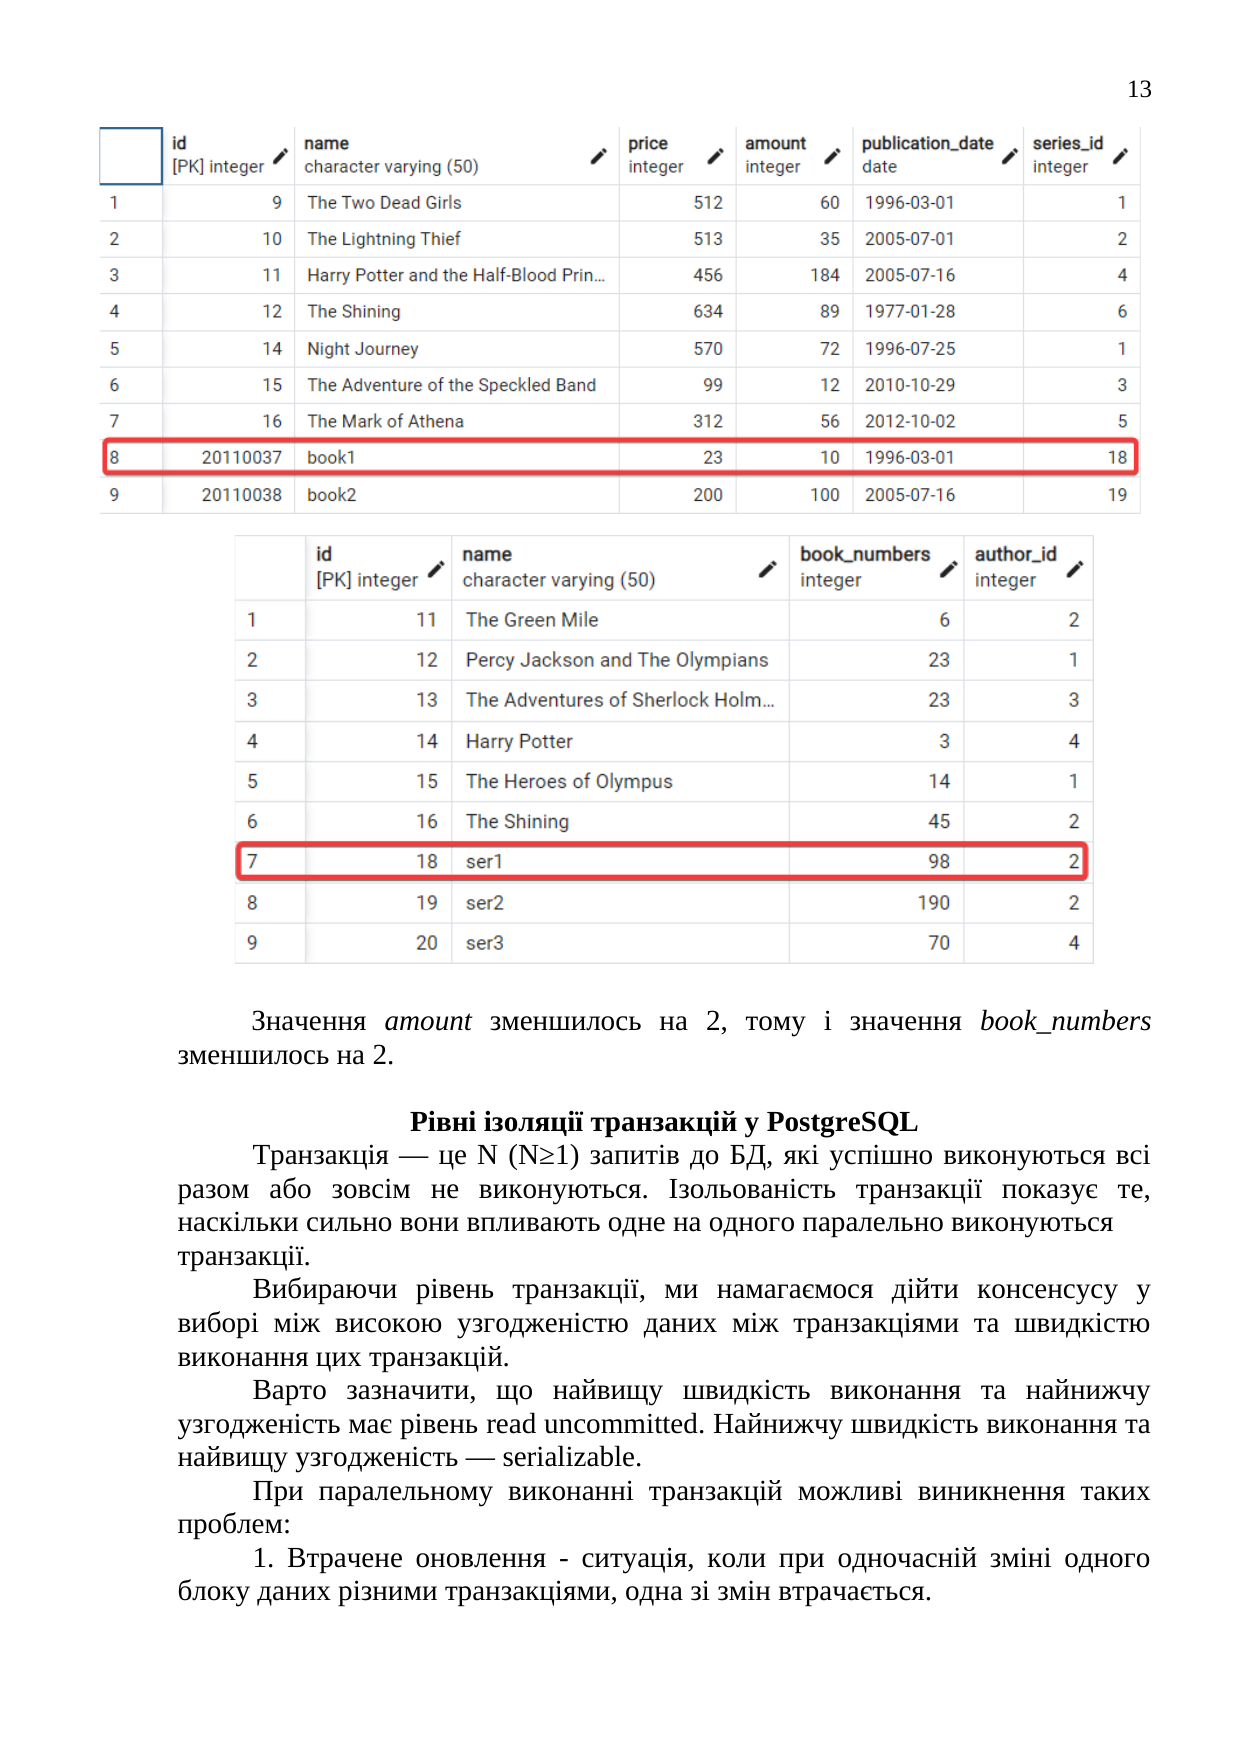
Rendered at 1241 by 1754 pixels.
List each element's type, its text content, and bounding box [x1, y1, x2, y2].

text Рівні ізоляції транзакцій у PostgreSQL [177, 1104, 1152, 1137]
picture [234, 535, 1094, 964]
text транзакції. [177, 1238, 1152, 1272]
text Транзакція — це N (N≥1) запитів до БД, які успішно виконуються всі разом або зовсім не виконуються. Ізольованість транзакції показує те, наскільки сильно вони впливають одне на одного паралельно виконуються [177, 1137, 1152, 1238]
text Вибираючи рівень транзакції, ми намагаємося дійти консенсусу у виборі між високою узгодженістю даних між транзакціями та швидкістю виконання цих транзакцій. [177, 1272, 1152, 1372]
text Варто зазначити, що найвищу швидкість виконання та найнижчу узгодженість має рівень read uncommitted. Найнижчу швидкість виконання та найвищу узгодженість — serializable. [177, 1372, 1152, 1473]
text 1. Втрачене оновлення - ситуація, коли при одночасній зміні одного блоку даних різними транзакціями, одна зі змін втрачається. [177, 1540, 1152, 1607]
text При паралельному виконанні транзакцій можливі виникнення таких проблем: [177, 1473, 1152, 1540]
text Значення amount зменшилось на 2, тому і значення book_numbers зменшилось на 2. [177, 1003, 1152, 1070]
picture [99, 127, 1141, 514]
